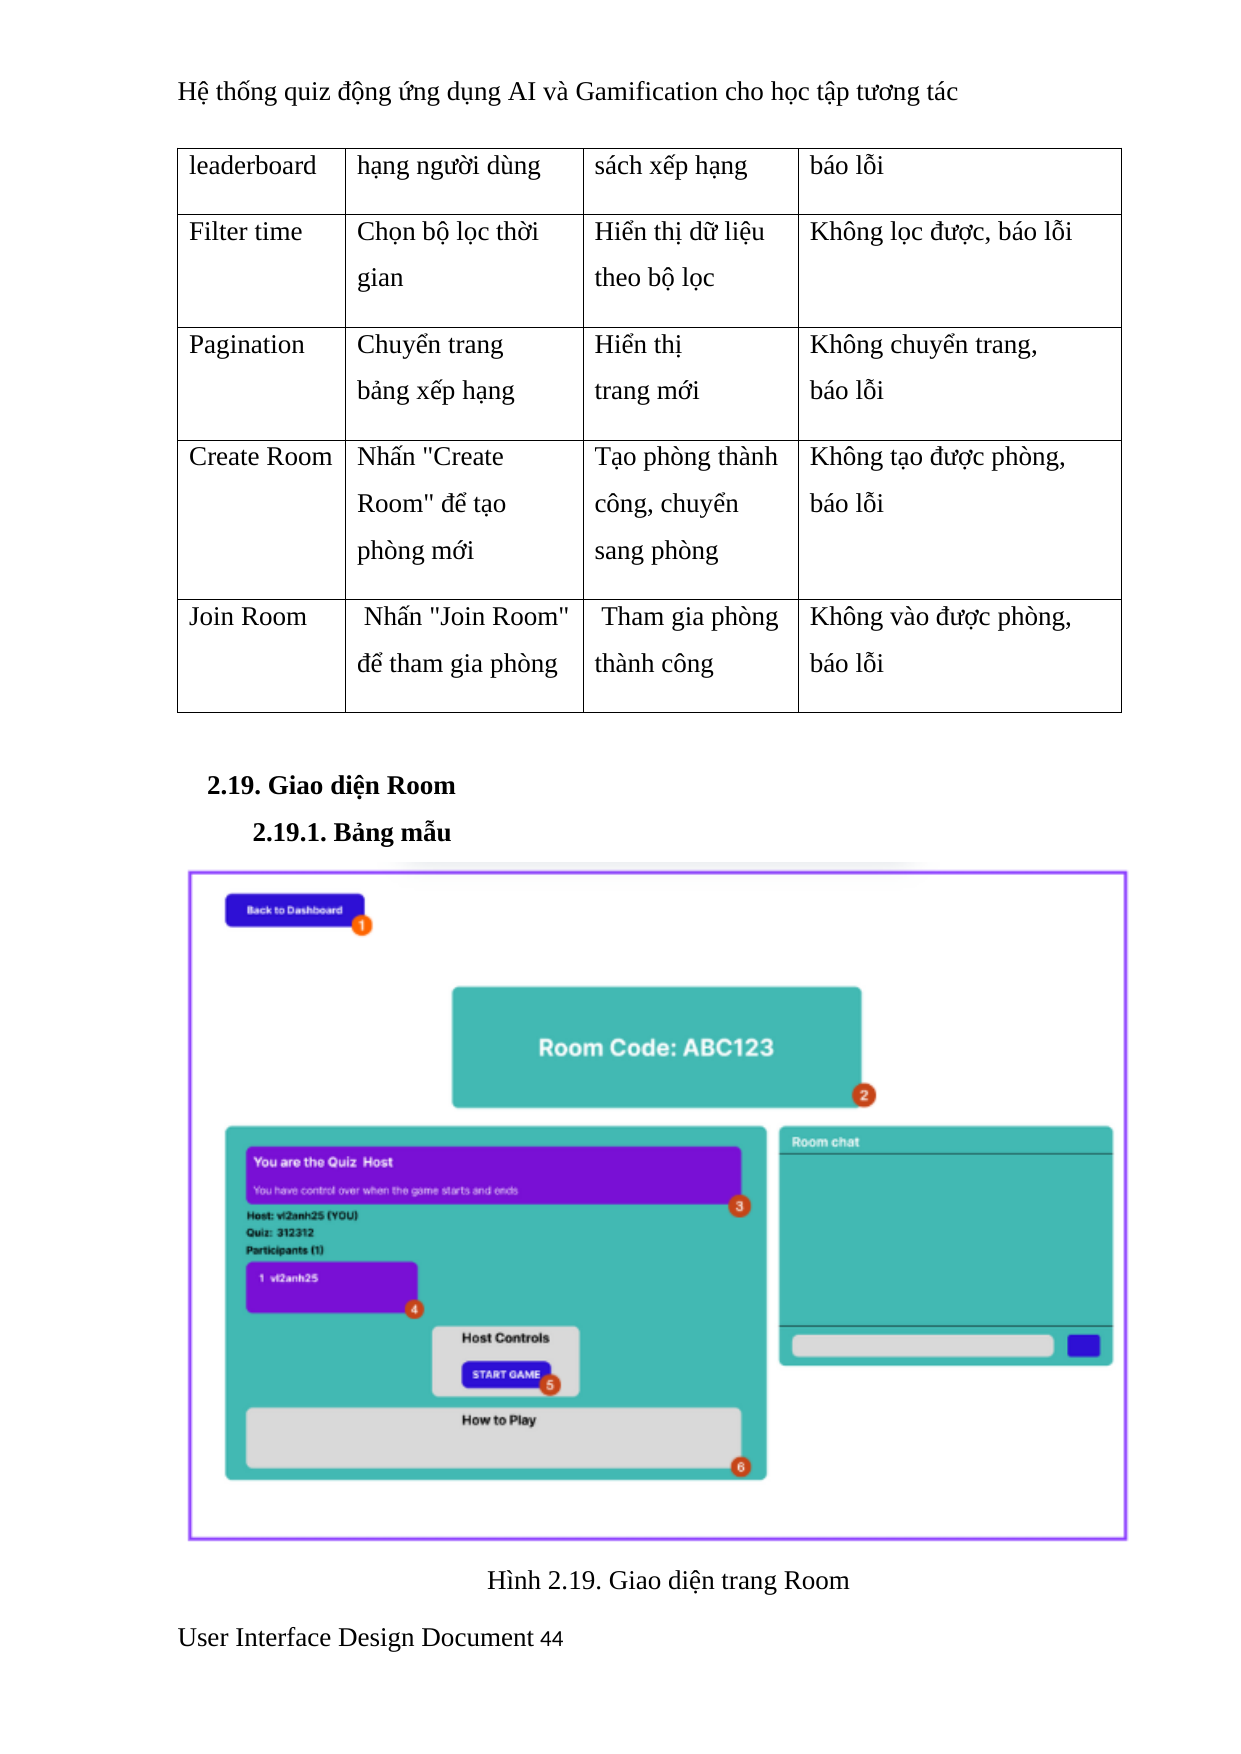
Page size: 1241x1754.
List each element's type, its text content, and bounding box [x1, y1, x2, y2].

table_cell Join Room [178, 600, 345, 712]
table_cell Không chuyển trang, báo lỗi [799, 328, 1121, 439]
picture [177, 862, 1140, 1551]
table_cell Chuyển trang bảng xếp hạng [346, 328, 583, 439]
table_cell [584, 149, 798, 214]
table_cell Tham gia phòng thành công [584, 600, 798, 712]
table_cell Không lọc được, báo lỗi [799, 215, 1121, 327]
table_cell Hiển thị dữ liệu theo bộ lọc [584, 215, 798, 327]
table_cell Chọn bộ lọc thời gian [346, 215, 583, 327]
text 2.19. Giao diện Room [207, 769, 1122, 801]
text 2.19.1. Bảng mẫu [252, 816, 1122, 847]
table_cell Hiển thị trang mới [584, 328, 798, 439]
table_cell Nhấn "Join Room" để tham gia phòng [346, 600, 583, 712]
table_cell Pagination [178, 328, 345, 439]
table_cell View leaderboard [178, 149, 345, 214]
table_cell Nhấn "Create Room" để tạo phòng mới [346, 441, 583, 599]
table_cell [346, 149, 583, 214]
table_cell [799, 149, 1121, 214]
table_cell Tạo phòng thành công, chuyển sang phòng [584, 441, 798, 599]
table_cell Không vào được phòng, báo lỗi [799, 600, 1121, 712]
table_cell Create Room [178, 441, 345, 599]
text Hình 2.19. Giao diện trang Room [215, 1564, 1122, 1595]
table_cell Không tạo được phòng, báo lỗi [799, 441, 1121, 599]
table_cell Filter time [178, 215, 345, 327]
